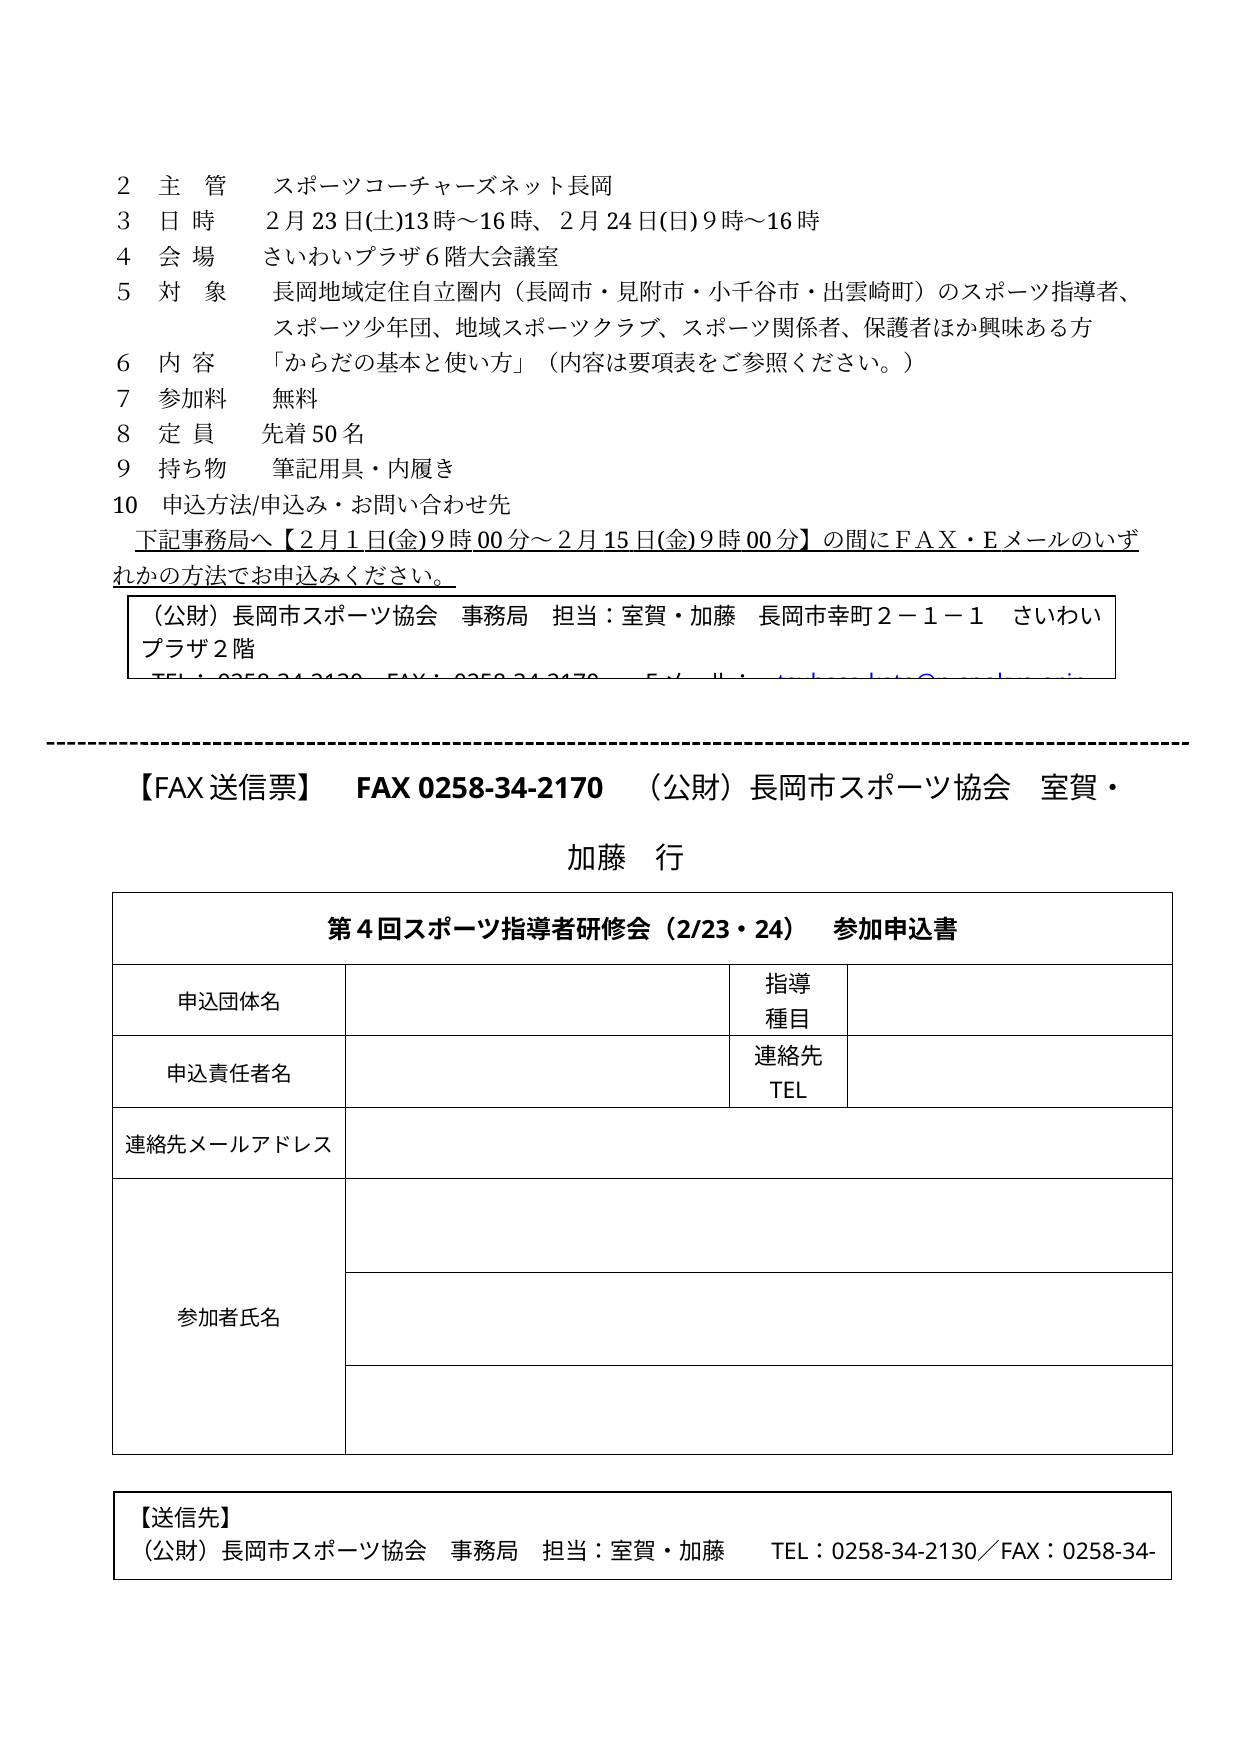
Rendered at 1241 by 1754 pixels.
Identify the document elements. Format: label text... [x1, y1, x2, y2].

text 【FAX送信票】 FAX 0258‐34‐2170 （公財）長岡市スポーツ協会 室賀・加藤 行 [112, 750, 1140, 892]
text ３ 日時 ２月23日(土)13時～16時、２月24日(日)９時～16時 [112, 202, 1140, 238]
text ８ 定員 先着50名 [112, 415, 1140, 450]
text 10 申込方法/申込み・お問い合わせ先 [112, 486, 1140, 521]
table_cell [848, 965, 1172, 1035]
table_cell [346, 1273, 1172, 1365]
text ６ 内容 「からだの基本と使い方」（内容は要項表をご参照ください。） [112, 344, 1140, 379]
table_cell 連絡先メールアドレス [113, 1108, 345, 1178]
text ５ 対 象 長岡地域定住自立圏内（長岡市・見附市・小千谷市・出雲崎町）のスポーツ指導者、 [112, 273, 1140, 308]
text ７ 参加料 無料 [112, 379, 1140, 415]
table_cell [346, 1036, 729, 1107]
table_cell [346, 1179, 1172, 1272]
text 下記事務局へ【２月１日(金)９時00分～２月15日(金)９時00分】の間にＦＡＸ・Eメールのいずれかの方法でお申込みください。 [112, 521, 1140, 592]
text ２ 主 管 スポーツコーチャーズネット長岡 [112, 167, 1140, 202]
text スポーツ少年団、地域スポーツクラブ、スポーツ関係者、保護者ほか興味ある方 [112, 308, 1140, 344]
table_cell [346, 1108, 1172, 1178]
table_cell 指導 種目 [730, 965, 847, 1035]
table_cell 参加者氏名 [113, 1179, 345, 1454]
text ４ 会場 さいわいプラザ６階大会議室 [112, 238, 1140, 273]
table_cell [848, 1036, 1172, 1107]
table_header 第４回スポーツ指導者研修会（2/23・24） 参加申込書 [113, 893, 1172, 963]
table_cell 申込責任者名 [113, 1036, 345, 1107]
table_cell [346, 965, 729, 1035]
table_cell [346, 1366, 1172, 1454]
table_cell 申込団体名 [113, 965, 345, 1035]
text ９ 持ち物 筆記用具・内履き [112, 450, 1140, 486]
table_cell 連絡先TEL [730, 1036, 847, 1107]
